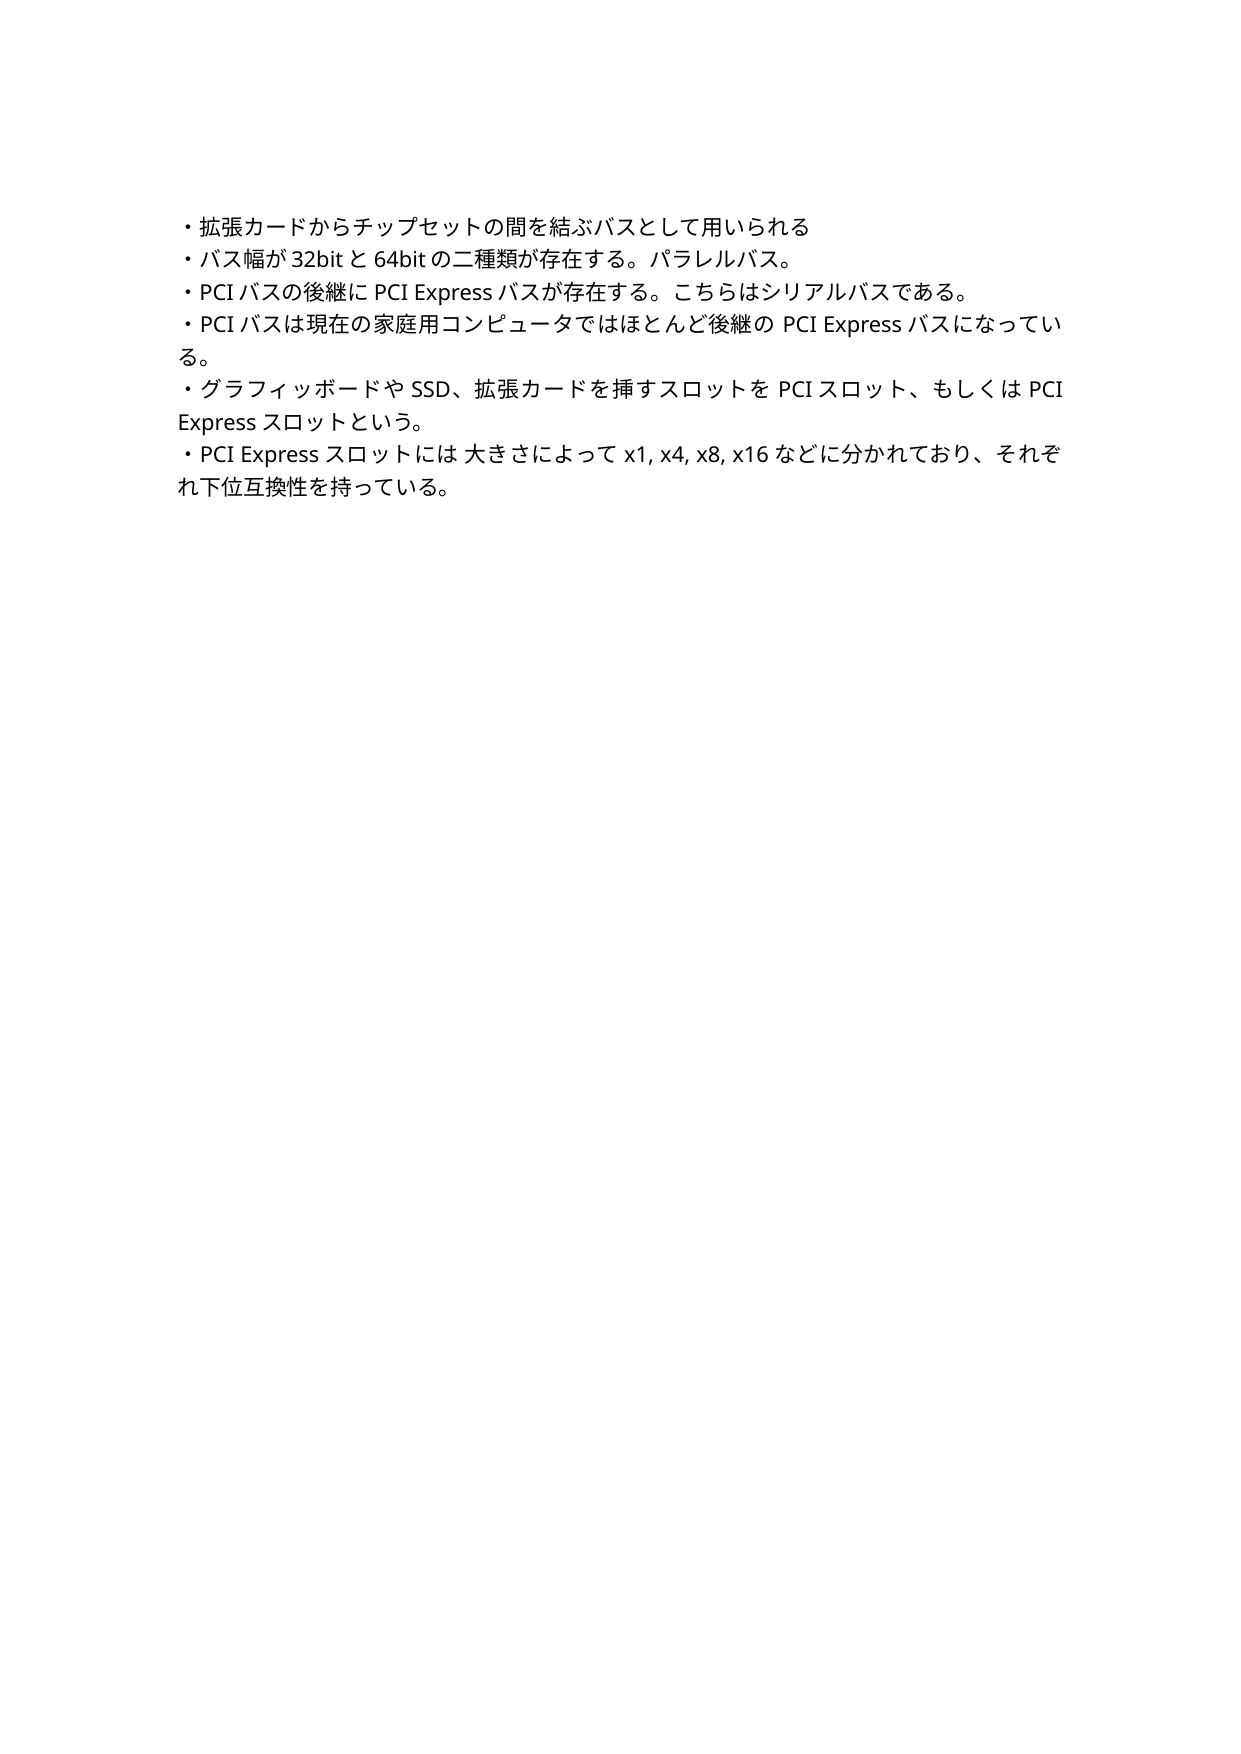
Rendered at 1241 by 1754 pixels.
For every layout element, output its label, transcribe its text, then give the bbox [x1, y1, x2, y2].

text ・拡張カードからチップセットの間を結ぶバスとして用いられる [177, 209, 1063, 242]
text ・バス幅が32bitと64bitの二種類が存在する。パラレルバス。 [177, 242, 1063, 274]
text ・PCI Expressスロットには 大きさによってx1, x4, x8, x16などに分かれており、それぞれ下位互換性を持っている。 [177, 437, 1063, 502]
text ・PCIバスの後継にPCI Expressバスが存在する。こちらはシリアルバスである。 [177, 274, 1063, 307]
text ・PCIバスは現在の家庭用コンピュータではほとんど後継のPCI Expressバスになっている。 [177, 307, 1063, 372]
text ・グラフィッボードやSSD、拡張カードを挿すスロットをPCIスロット、もしくはPCI Expressスロットという。 [177, 372, 1063, 437]
